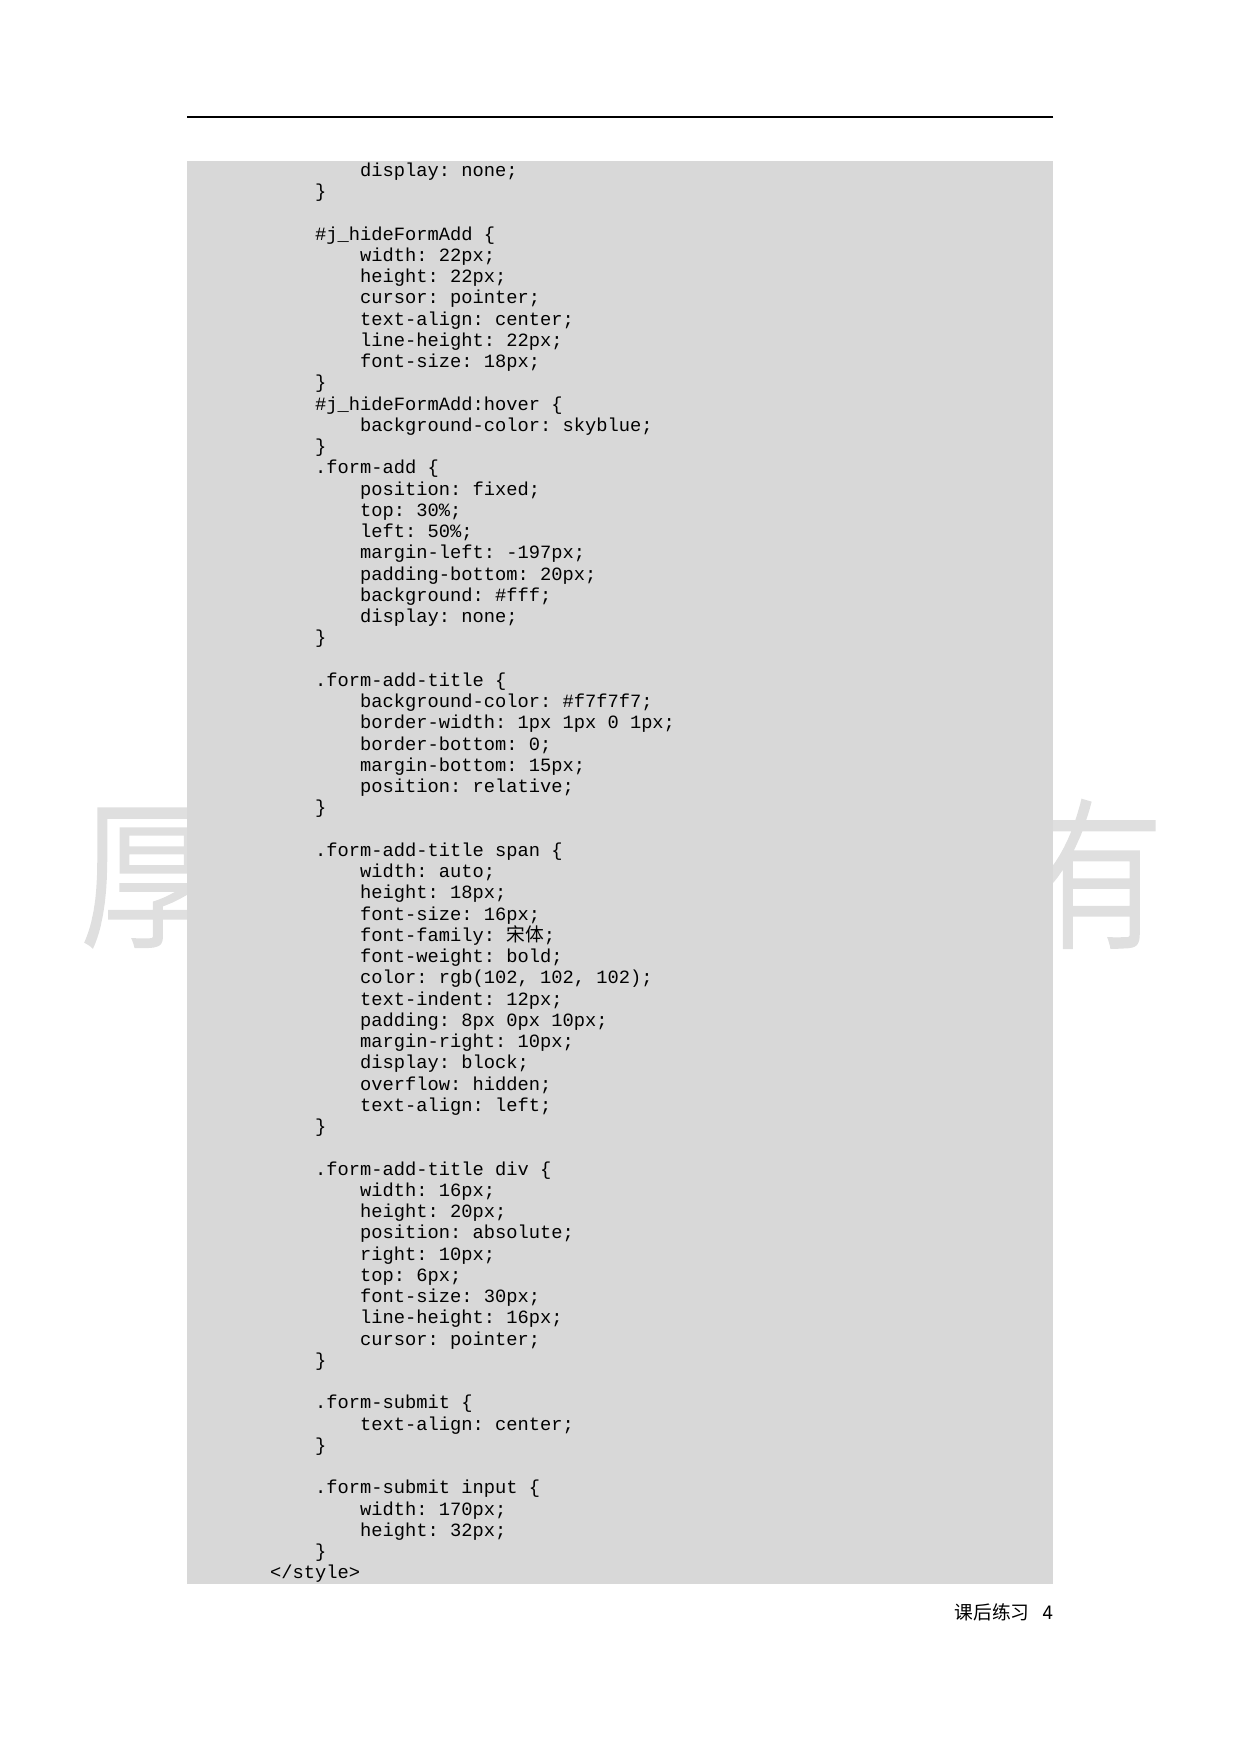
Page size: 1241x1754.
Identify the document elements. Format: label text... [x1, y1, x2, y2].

text .form-add-title div { [187, 1159, 1053, 1181]
text .form-add-title { [187, 671, 1053, 692]
text font-size: 16px; [187, 904, 1053, 926]
text font-size: 18px; [187, 352, 1053, 373]
text height: 32px; [187, 1521, 1053, 1542]
text padding-bottom: 20px; [187, 564, 1053, 586]
text font-family: 宋体; [187, 926, 1053, 947]
text } [187, 1542, 1053, 1563]
text background: #fff; [187, 586, 1053, 607]
text height: 18px; [187, 883, 1053, 904]
text } [187, 628, 1053, 649]
text width: 22px; [187, 246, 1053, 267]
text display: none; [187, 607, 1053, 628]
text cursor: pointer; [187, 288, 1053, 309]
text position: fixed; [187, 479, 1053, 501]
text </style> [187, 1563, 1053, 1584]
text height: 22px; [187, 267, 1053, 288]
text font-size: 30px; [187, 1287, 1053, 1308]
text } [187, 373, 1053, 394]
text text-align: center; [187, 1414, 1053, 1436]
text padding: 8px 0px 10px; [187, 1011, 1053, 1032]
text top: 6px; [187, 1266, 1053, 1287]
text display: none; [187, 161, 1053, 182]
text } [187, 437, 1053, 458]
text background-color: #f7f7f7; [187, 692, 1053, 713]
text right: 10px; [187, 1244, 1053, 1266]
text text-indent: 12px; [187, 989, 1053, 1011]
text } [187, 1117, 1053, 1138]
text .form-add { [187, 458, 1053, 479]
text .form-submit { [187, 1393, 1053, 1414]
text color: rgb(102, 102, 102); [187, 968, 1053, 989]
text background-color: skyblue; [187, 416, 1053, 437]
text .form-add-title span { [187, 841, 1053, 862]
text border-width: 1px 1px 0 1px; [187, 713, 1053, 734]
text position: absolute; [187, 1223, 1053, 1244]
text margin-left: -197px; [187, 543, 1053, 564]
text } [187, 182, 1053, 203]
text text-align: left; [187, 1096, 1053, 1117]
text font-weight: bold; [187, 947, 1053, 968]
text width: 170px; [187, 1499, 1053, 1521]
text width: 16px; [187, 1181, 1053, 1202]
text } [187, 1436, 1053, 1457]
text .form-submit input { [187, 1478, 1053, 1499]
text position: relative; [187, 777, 1053, 798]
text } [187, 798, 1053, 819]
text margin-right: 10px; [187, 1032, 1053, 1053]
text width: auto; [187, 862, 1053, 883]
text margin-bottom: 15px; [187, 756, 1053, 777]
text line-height: 16px; [187, 1308, 1053, 1329]
text #j_hideFormAdd { [187, 224, 1053, 246]
text line-height: 22px; [187, 331, 1053, 352]
text top: 30%; [187, 501, 1053, 522]
text cursor: pointer; [187, 1329, 1053, 1351]
text overflow: hidden; [187, 1074, 1053, 1096]
text } [187, 1351, 1053, 1372]
text height: 20px; [187, 1202, 1053, 1223]
text display: block; [187, 1053, 1053, 1074]
text border-bottom: 0; [187, 734, 1053, 756]
text text-align: center; [187, 309, 1053, 331]
text #j_hideFormAdd:hover { [187, 394, 1053, 416]
text left: 50%; [187, 522, 1053, 543]
